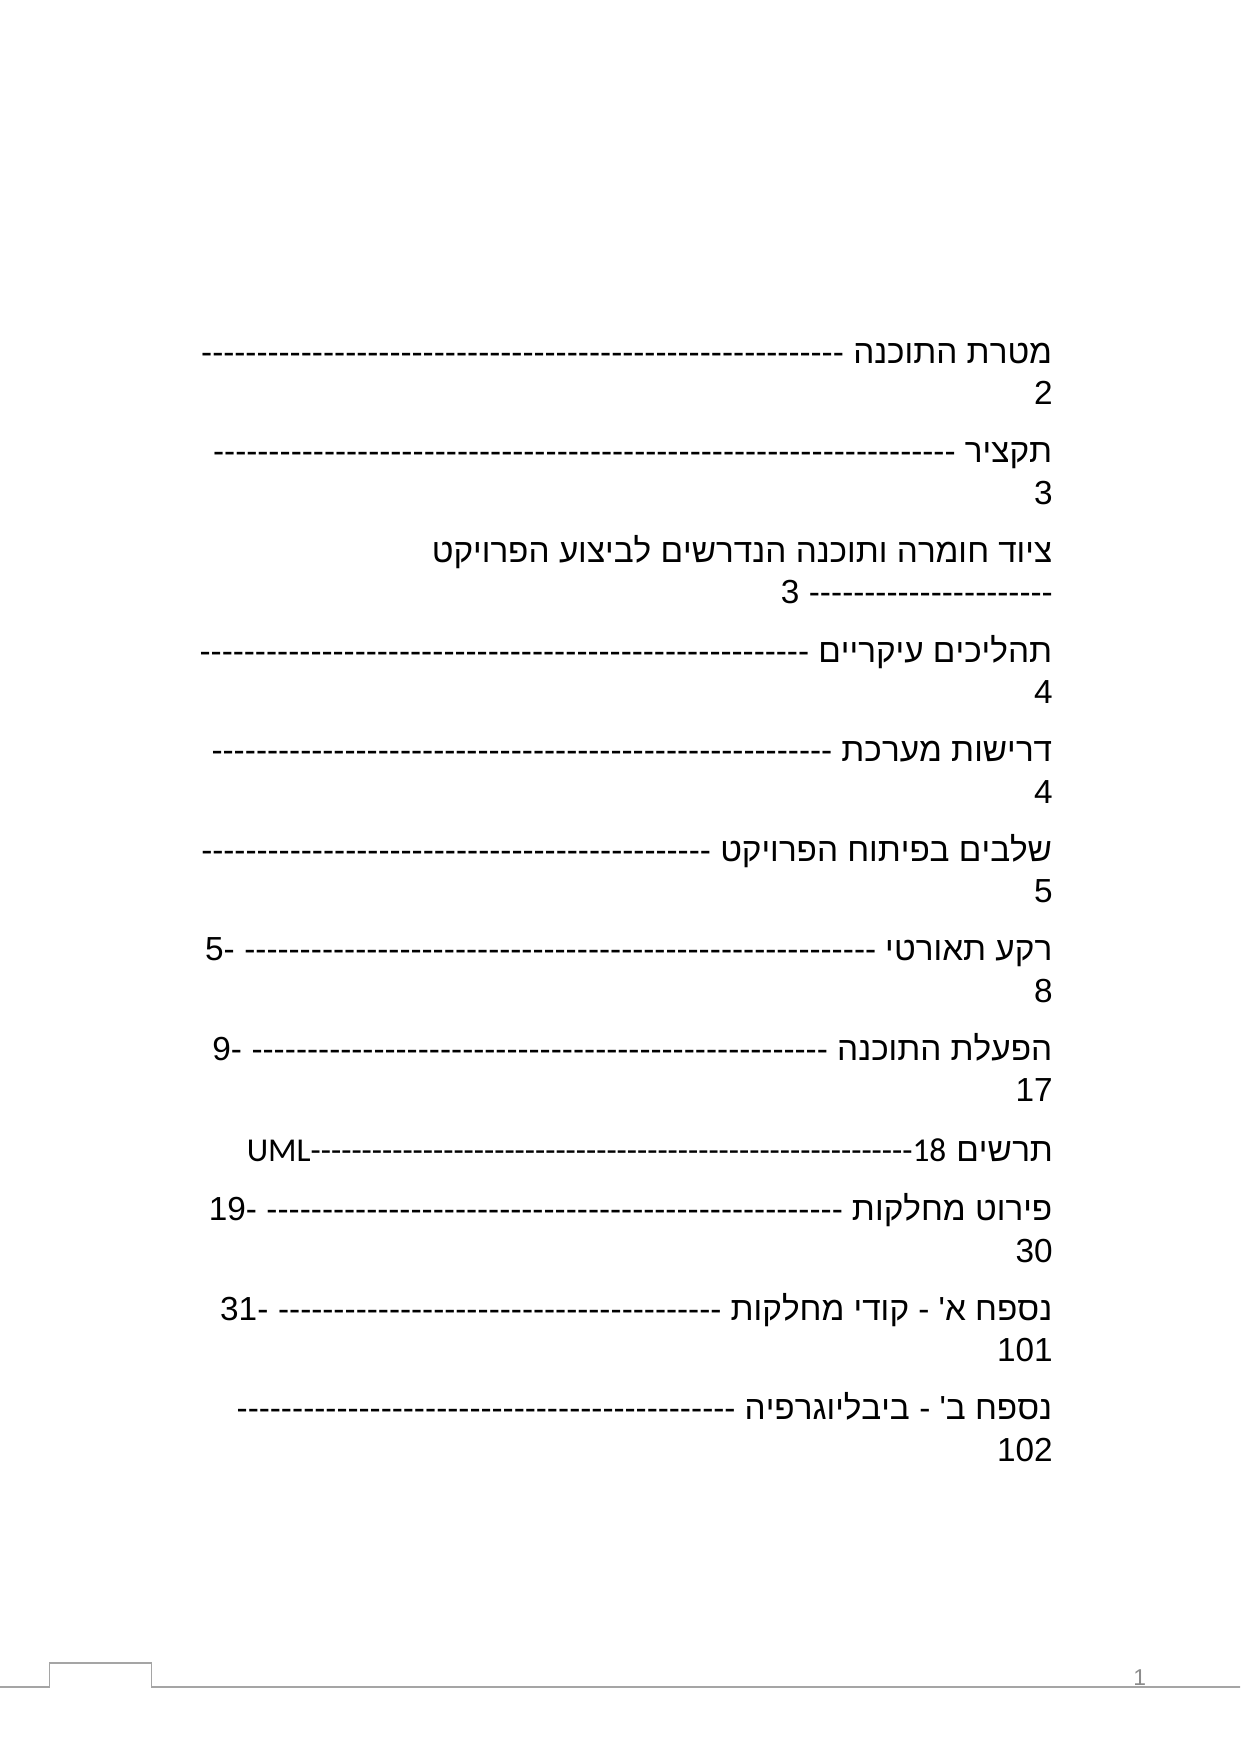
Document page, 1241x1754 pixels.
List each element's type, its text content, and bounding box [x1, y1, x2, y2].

text פירוט מחלקות ---------------------------------------------------- 19-30 [187, 1189, 1053, 1269]
text דרישות מערכת -------------------------------------------------------- 4 [187, 730, 1053, 810]
text נספח ב' - ביבליוגרפיה --------------------------------------------- 102 [187, 1388, 1053, 1468]
text תרשים UML-----------------------------------------------------------18 [187, 1128, 1053, 1169]
text ציוד חומרה ותוכנה הנדרשים לביצוע הפרויקט ---------------------- 3 [187, 531, 1053, 611]
text רקע תאורטי --------------------------------------------------------- 5-8 [187, 929, 1053, 1009]
text שלבים בפיתוח הפרויקט ---------------------------------------------- 5 [187, 830, 1053, 910]
text מטרת התוכנה ---------------------------------------------------------- 2 [187, 332, 1053, 412]
text תקציר ------------------------------------------------------------------- 3 [187, 431, 1053, 511]
text הפעלת התוכנה ---------------------------------------------------- 9-17 [187, 1029, 1053, 1109]
text נספח א' - קודי מחלקות ---------------------------------------- 31-101 [187, 1289, 1053, 1369]
text תהליכים עיקריים ------------------------------------------------------- 4 [187, 631, 1053, 711]
